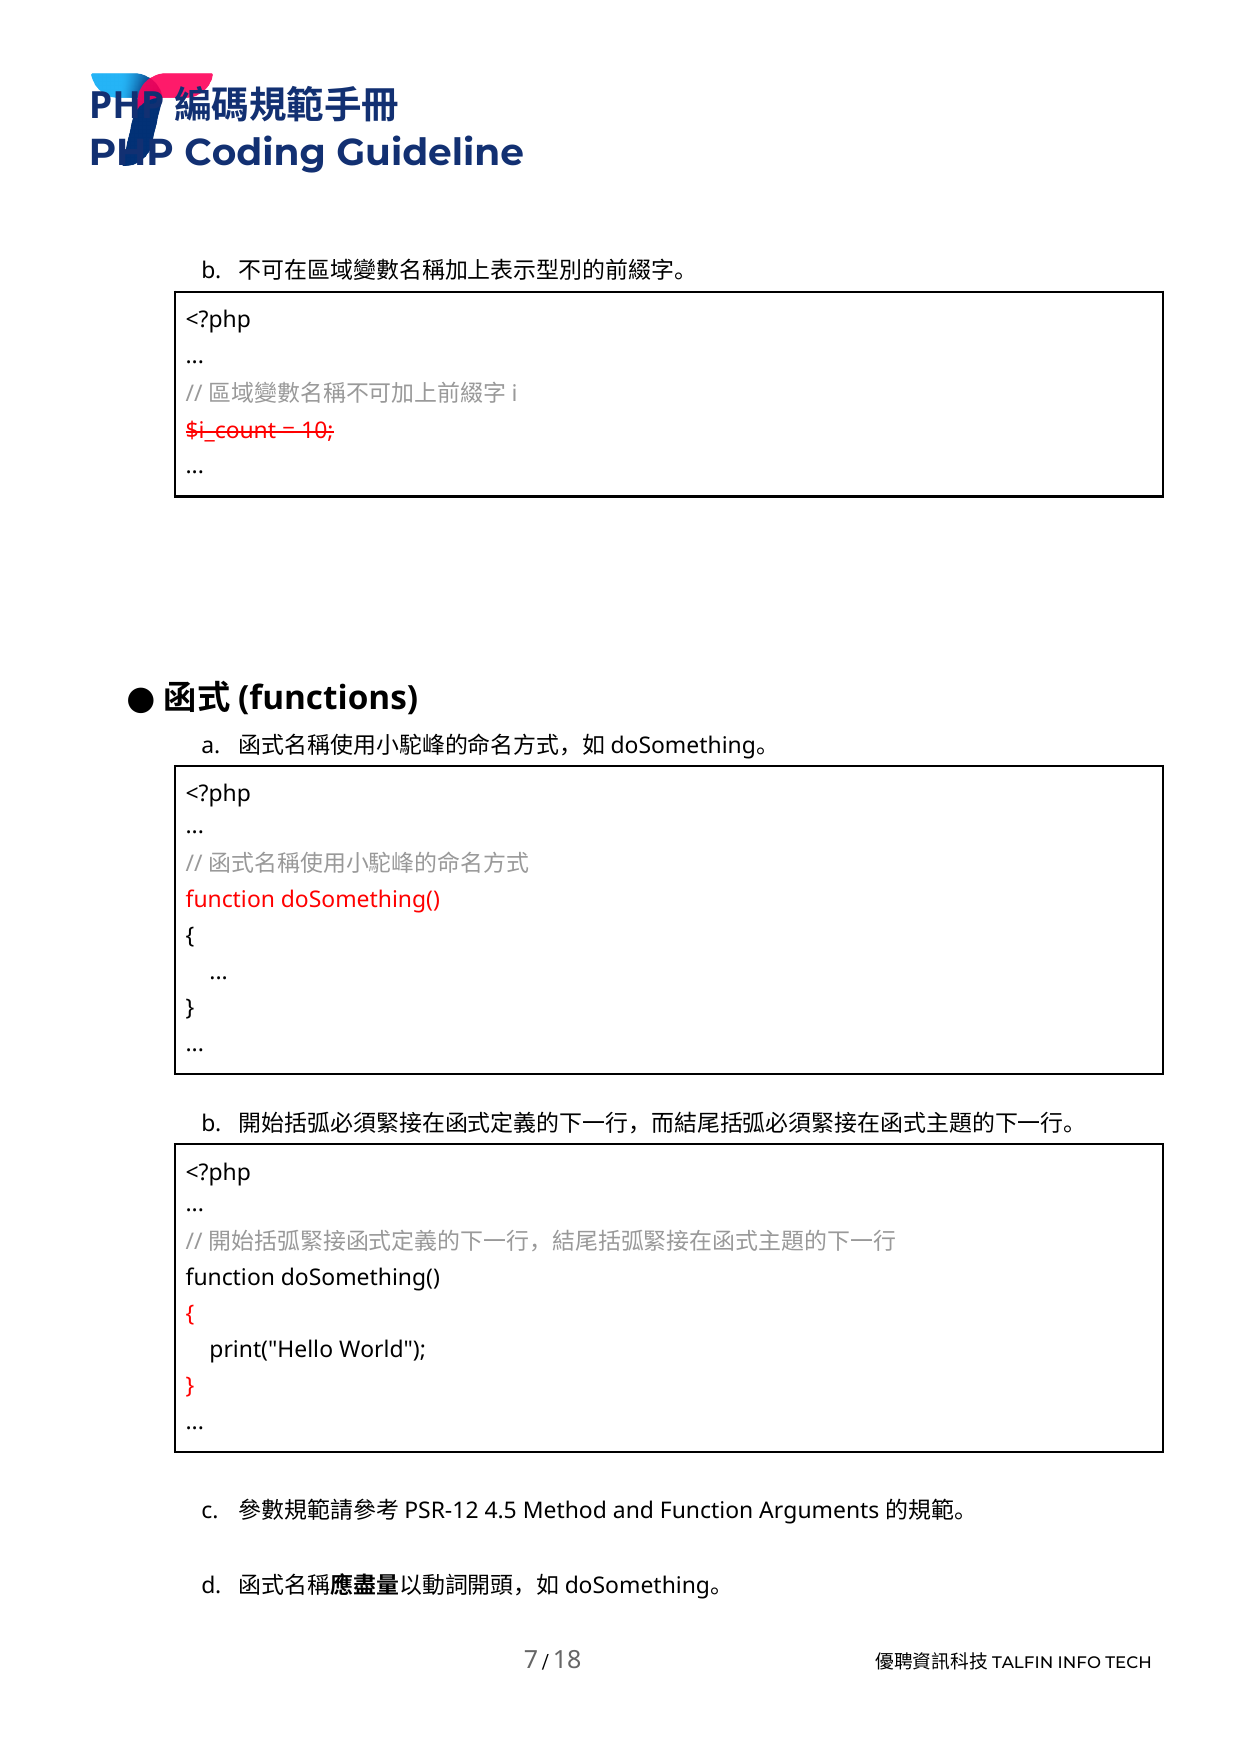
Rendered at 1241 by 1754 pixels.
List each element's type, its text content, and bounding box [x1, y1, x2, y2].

table_header <?php ... // 區域變數名稱不可加上前綴字 i $i_count = 10; ... [176, 293, 1162, 495]
subtitle 函式 (functions) [126, 671, 1152, 719]
table_header <?php ... // 函式名稱使用小駝峰的命名方式 function doSomething() { ... } ... [176, 767, 1162, 1072]
list 參數規範請參考 PSR-12 4.5 Method and Function Arguments 的規範。 [201, 1492, 1152, 1526]
list 不可在區域變數名稱加上表示型別的前綴字。 [201, 252, 1152, 286]
list 開始括弧必須緊接在函式定義的下一行，而結尾括弧必須緊接在函式主題的下一行。 [201, 1105, 1152, 1138]
list 函式名稱應盡量以動詞開頭，如 doSomething。 [201, 1567, 1152, 1600]
picture [91, 73, 213, 166]
list 函式名稱使用小駝峰的命名方式，如 doSomething。 [201, 726, 1152, 760]
picture [97, 96, 104, 104]
picture [97, 144, 108, 153]
table_header <?php ... // 開始括弧緊接函式定義的下一行，結尾括弧緊接在函式主題的下一行 function doSomething() { print("Hello World"); } ... [176, 1145, 1162, 1451]
